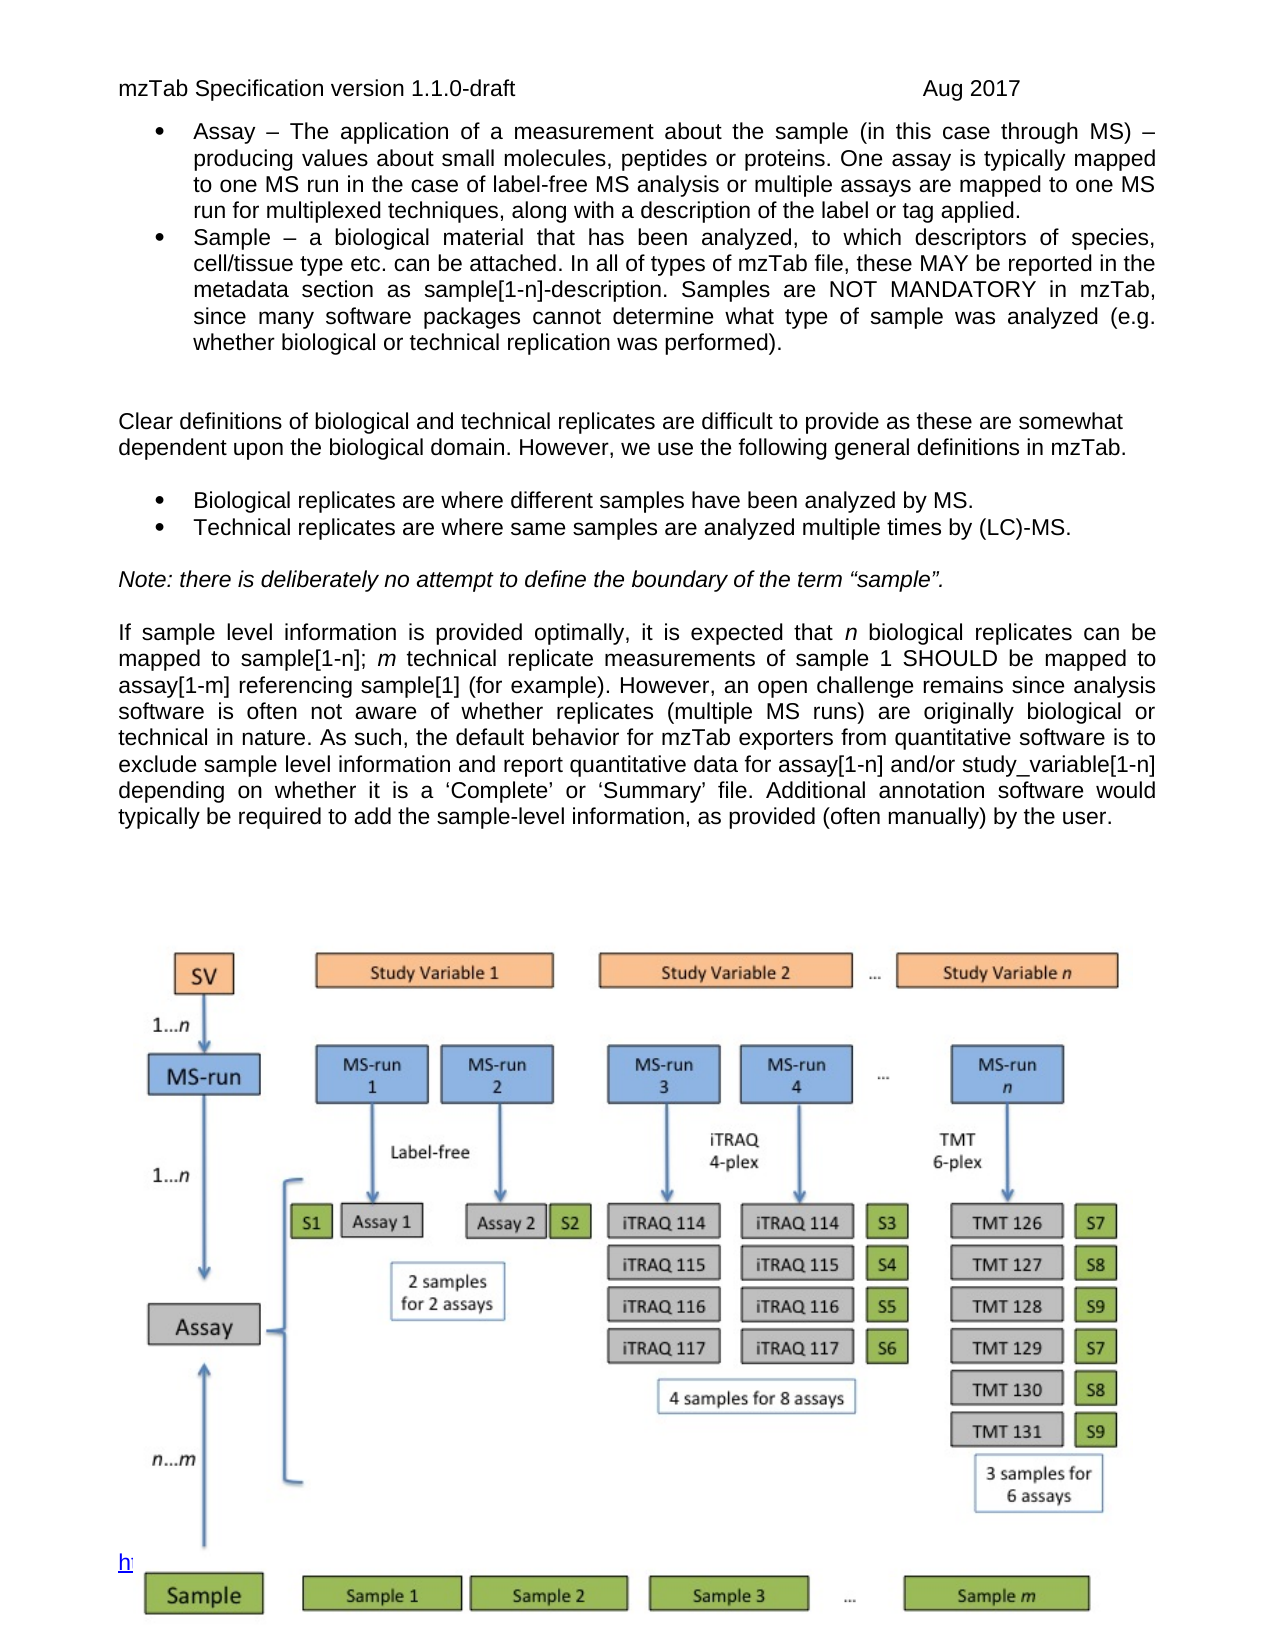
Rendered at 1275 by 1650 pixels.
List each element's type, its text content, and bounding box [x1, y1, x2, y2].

text Clear definitions of biological and technical replicates are difficult to provide as these are somewhat dependent upon the biological domain. However, we use the following general definitions in mzTab. [118, 408, 1157, 461]
list Biological replicates are where different samples have been analyzed by MS. [156, 487, 1157, 513]
list Assay – The application of a measurement about the sample (in this case through MS) – producing values about small molecules, peptides or proteins. One assay is typically mapped to one MS run in the case of label-free MS analysis or multiple assays are mapped to one MS run for multiplexed techniques, along with a description of the label or tag applied. [156, 118, 1157, 223]
list Sample – a biological material that has been analyzed, to which descriptors of species, cell/tissue type etc. can be attached. In all of types of mzTab file, these MAY be reported in the metadata section as sample[1-n]-description. Samples are NOT MANDATORY in mzTab, since many software packages cannot determine what type of sample was analyzed (e.g. whether biological or technical replication was performed). [156, 223, 1157, 355]
text If sample level information is provided optimally, it is expected that n biological replicates can be mapped to sample[1-n]; m technical replicate measurements of sample 1 SHOULD be mapped to assay[1-m] referencing sample[1] (for example). However, an open challenge remains since analysis software is often not aware of whether replicates (multiple MS runs) are originally biological or technical in nature. As such, the default behavior for mzTab exporters from quantitative software is to exclude sample level information and report quantitative data for assay[1-n] and/or study_variable[1-n] depending on whether it is a ‘Complete’ or ‘Summary’ file. Additional annotation software would typically be required to add the sample-level information, as provided (often manually) by the user. [118, 619, 1157, 830]
list Technical replicates are where same samples are analyzed multiple times by (LC)-MS. [156, 513, 1157, 540]
text Note: there is deliberately no attempt to define the boundary of the term “sample”. [118, 566, 1157, 592]
picture [133, 879, 1133, 1630]
